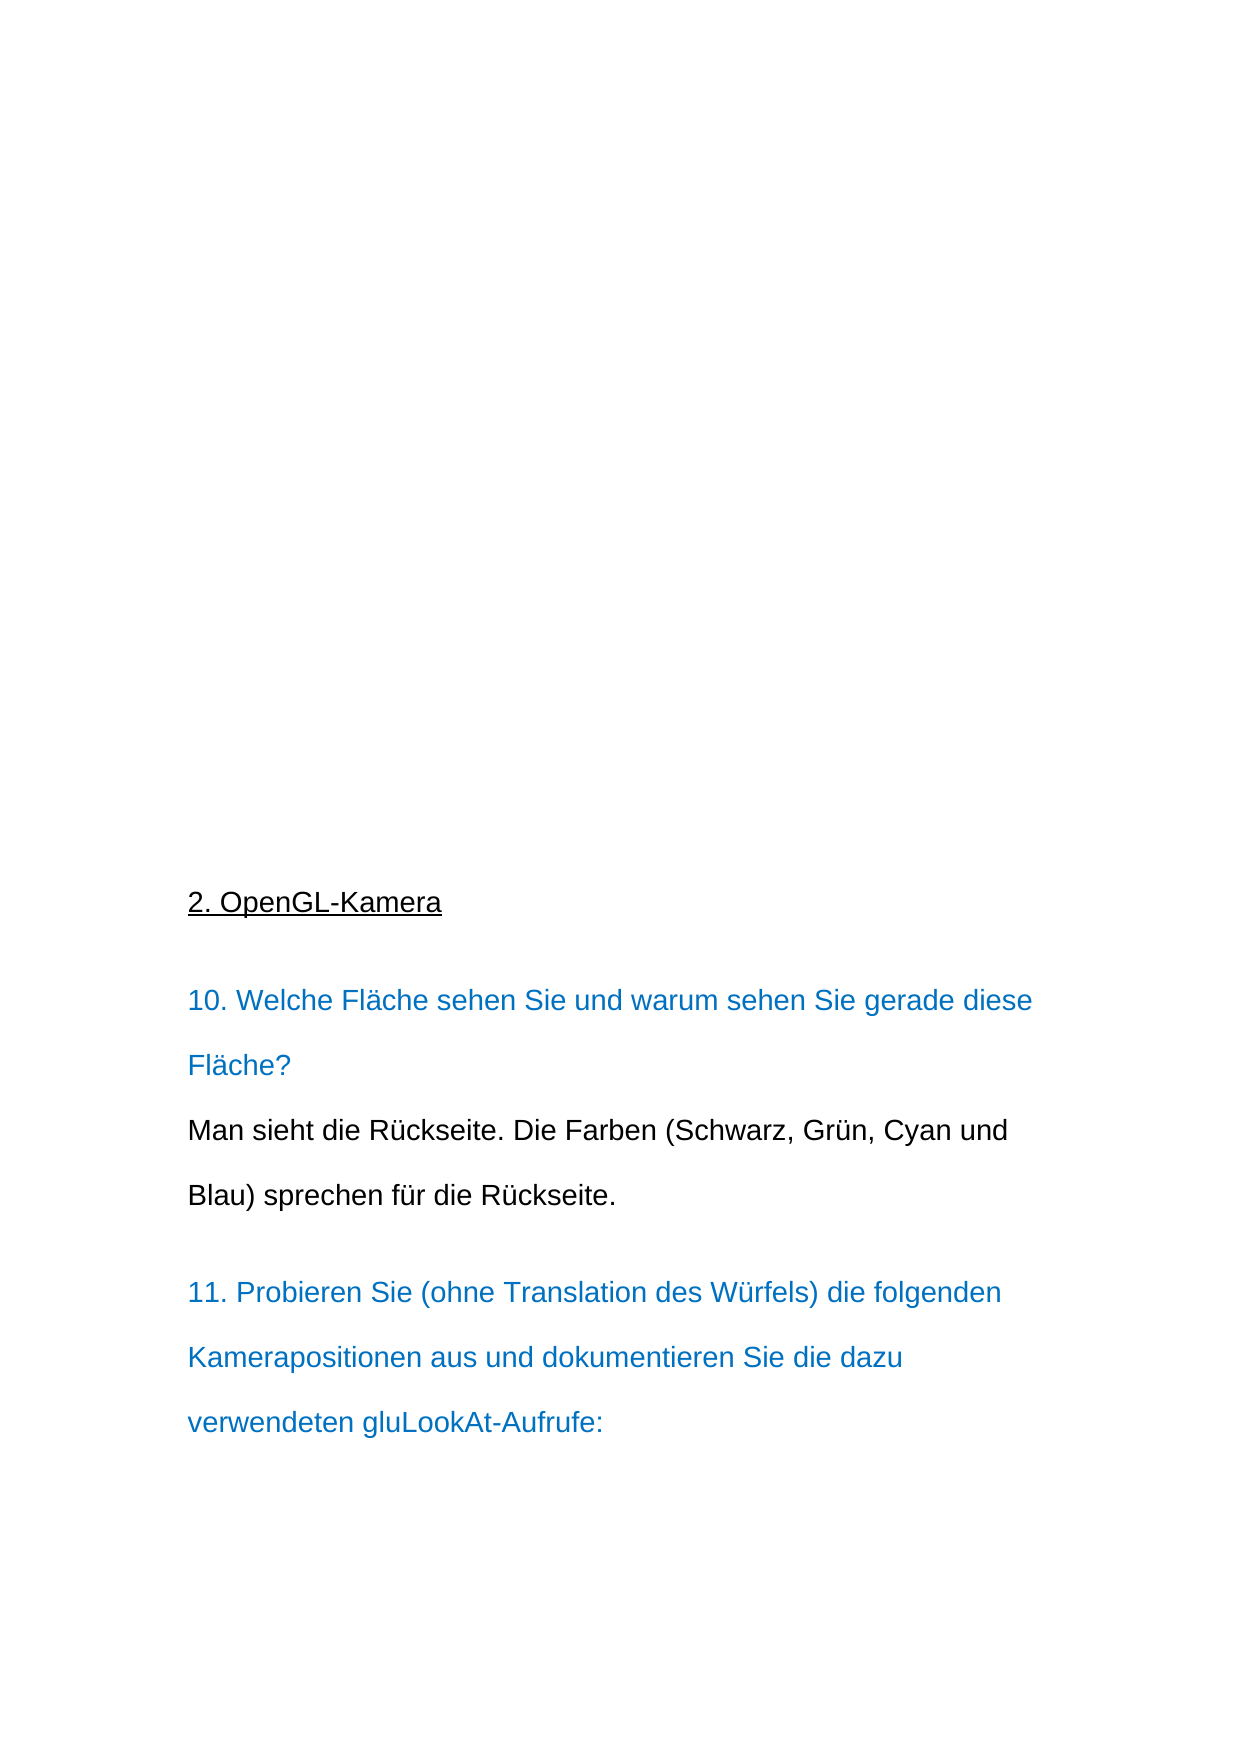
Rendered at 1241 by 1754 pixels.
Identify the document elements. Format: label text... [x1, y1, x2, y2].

text Man sieht die Rückseite. Die Farben (Schwarz, Grün, Cyan und Blau) sprechen für die Rückseite. [187, 1097, 1053, 1227]
text 11. Probieren Sie (ohne Translation des Würfels) die folgenden Kamerapositionen aus und dokumentieren Sie die dazu verwendeten gluLookAt-Aufrufe: [187, 1259, 1053, 1454]
text 10. Welche Fläche sehen Sie und warum sehen Sie gerade diese Fläche? [187, 967, 1053, 1097]
text 2. OpenGL-Kamera [187, 869, 1053, 934]
